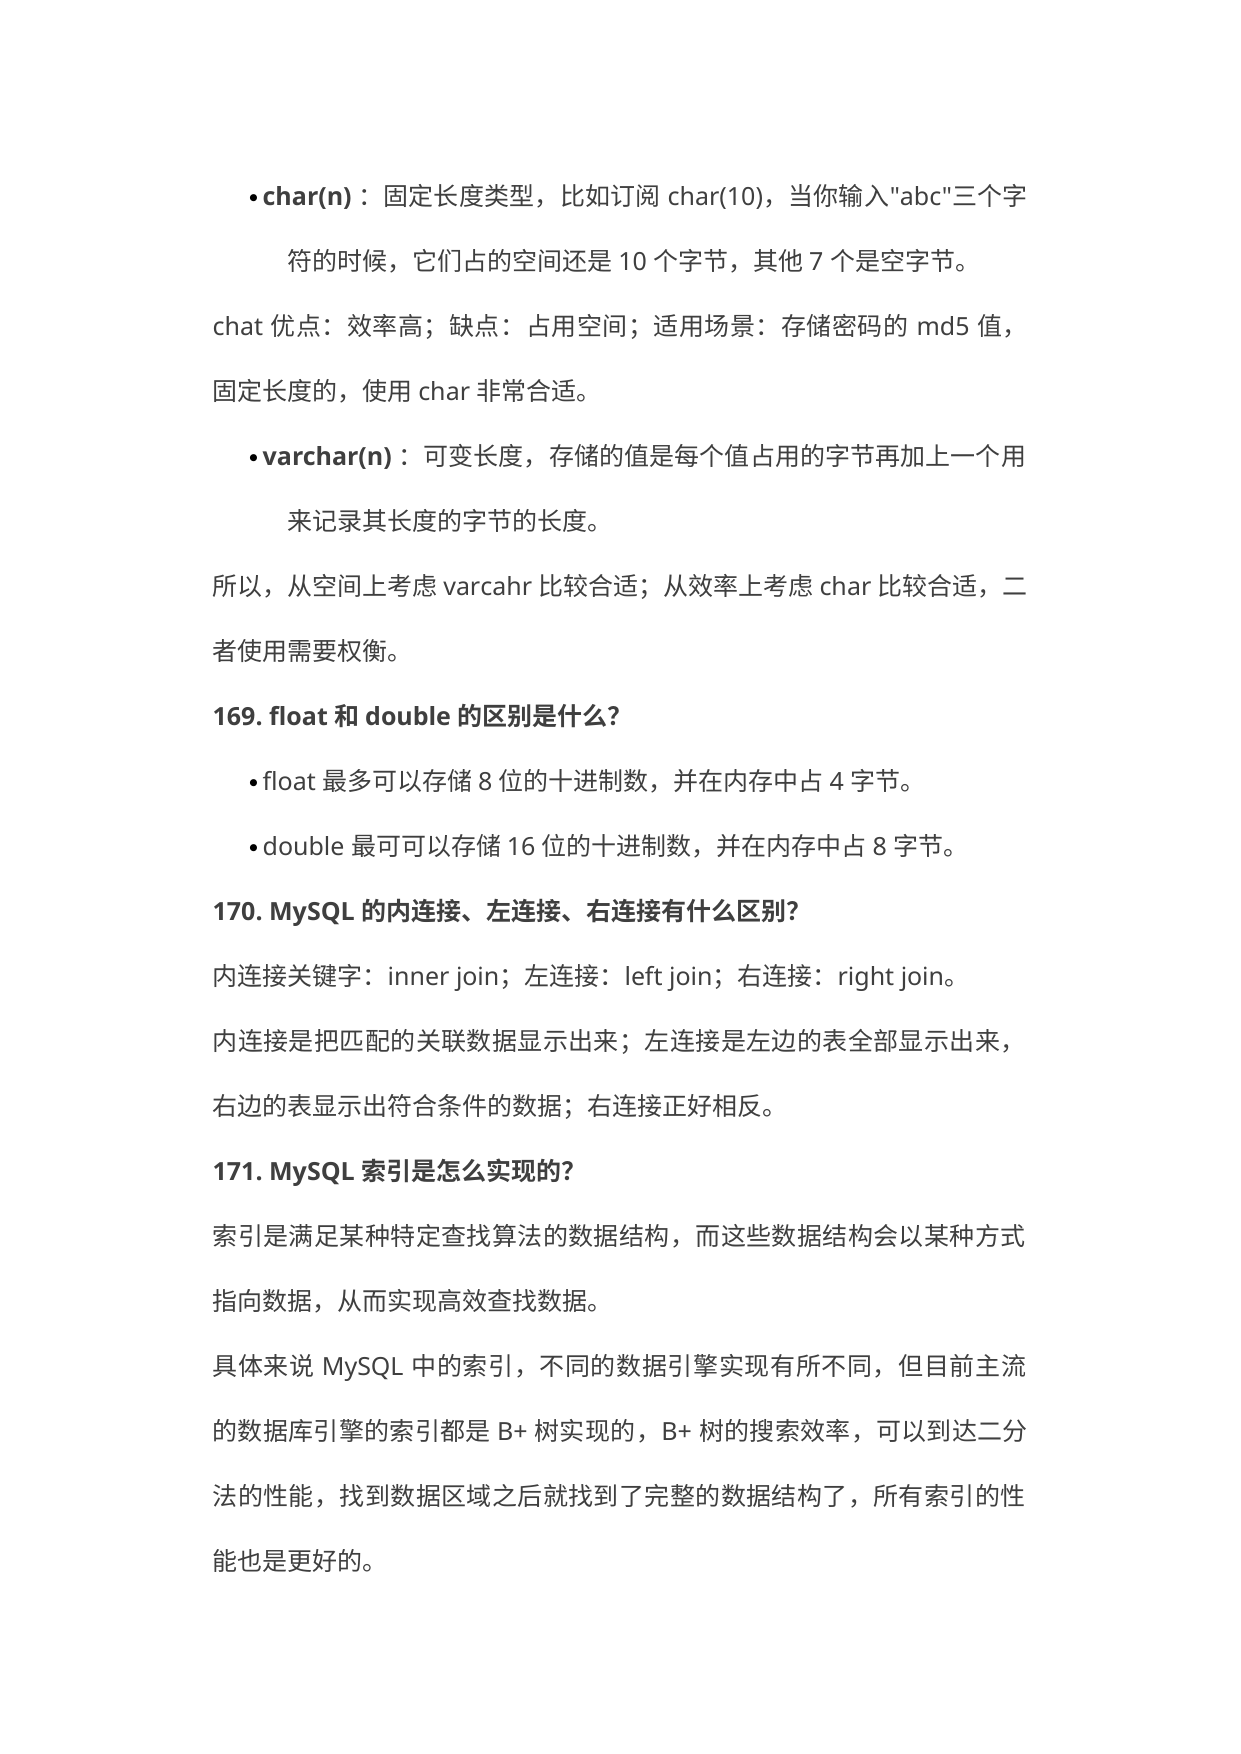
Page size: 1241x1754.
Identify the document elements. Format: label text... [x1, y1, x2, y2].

text 索引是满足某种特定查找算法的数据结构，而这些数据结构会以某种方式指向数据，从而实现高效查找数据。 [212, 1202, 1028, 1332]
list varchar(n) ：可变长度，存储的值是每个值占用的字节再加上一个用来记录其长度的字节的长度。 [250, 422, 1028, 552]
text 内连接关键字：inner join；左连接：left join；右连接：right join。 [212, 942, 1028, 1007]
text chat 优点：效率高；缺点：占用空间；适用场景：存储密码的 md5 值，固定长度的，使用 char 非常合适。 [212, 292, 1028, 422]
text 所以，从空间上考虑 varcahr 比较合适；从效率上考虑 char 比较合适，二者使用需要权衡。 [212, 552, 1028, 682]
text 具体来说 MySQL 中的索引，不同的数据引擎实现有所不同，但目前主流的数据库引擎的索引都是 B+ 树实现的，B+ 树的搜索效率，可以到达二分法的性能，找到数据区域之后就找到了完整的数据结构了，所有索引的性能也是更好的。 [212, 1332, 1028, 1592]
text 内连接是把匹配的关联数据显示出来；左连接是左边的表全部显示出来，右边的表显示出符合条件的数据；右连接正好相反。 [212, 1007, 1028, 1137]
list double 最可可以存储 16 位的十进制数，并在内存中占 8 字节。 [250, 812, 1028, 877]
subtitle 170. MySQL 的内连接、左连接、右连接有什么区别？ [212, 877, 1028, 942]
list float 最多可以存储 8 位的十进制数，并在内存中占 4 字节。 [250, 747, 1028, 812]
subtitle 171. MySQL 索引是怎么实现的？ [212, 1137, 1028, 1202]
list char(n) ：固定长度类型，比如订阅 char(10)，当你输入"abc"三个字符的时候，它们占的空间还是 10 个字节，其他 7 个是空字节。 [250, 162, 1028, 292]
subtitle 169. float 和 double 的区别是什么？ [212, 682, 1028, 747]
